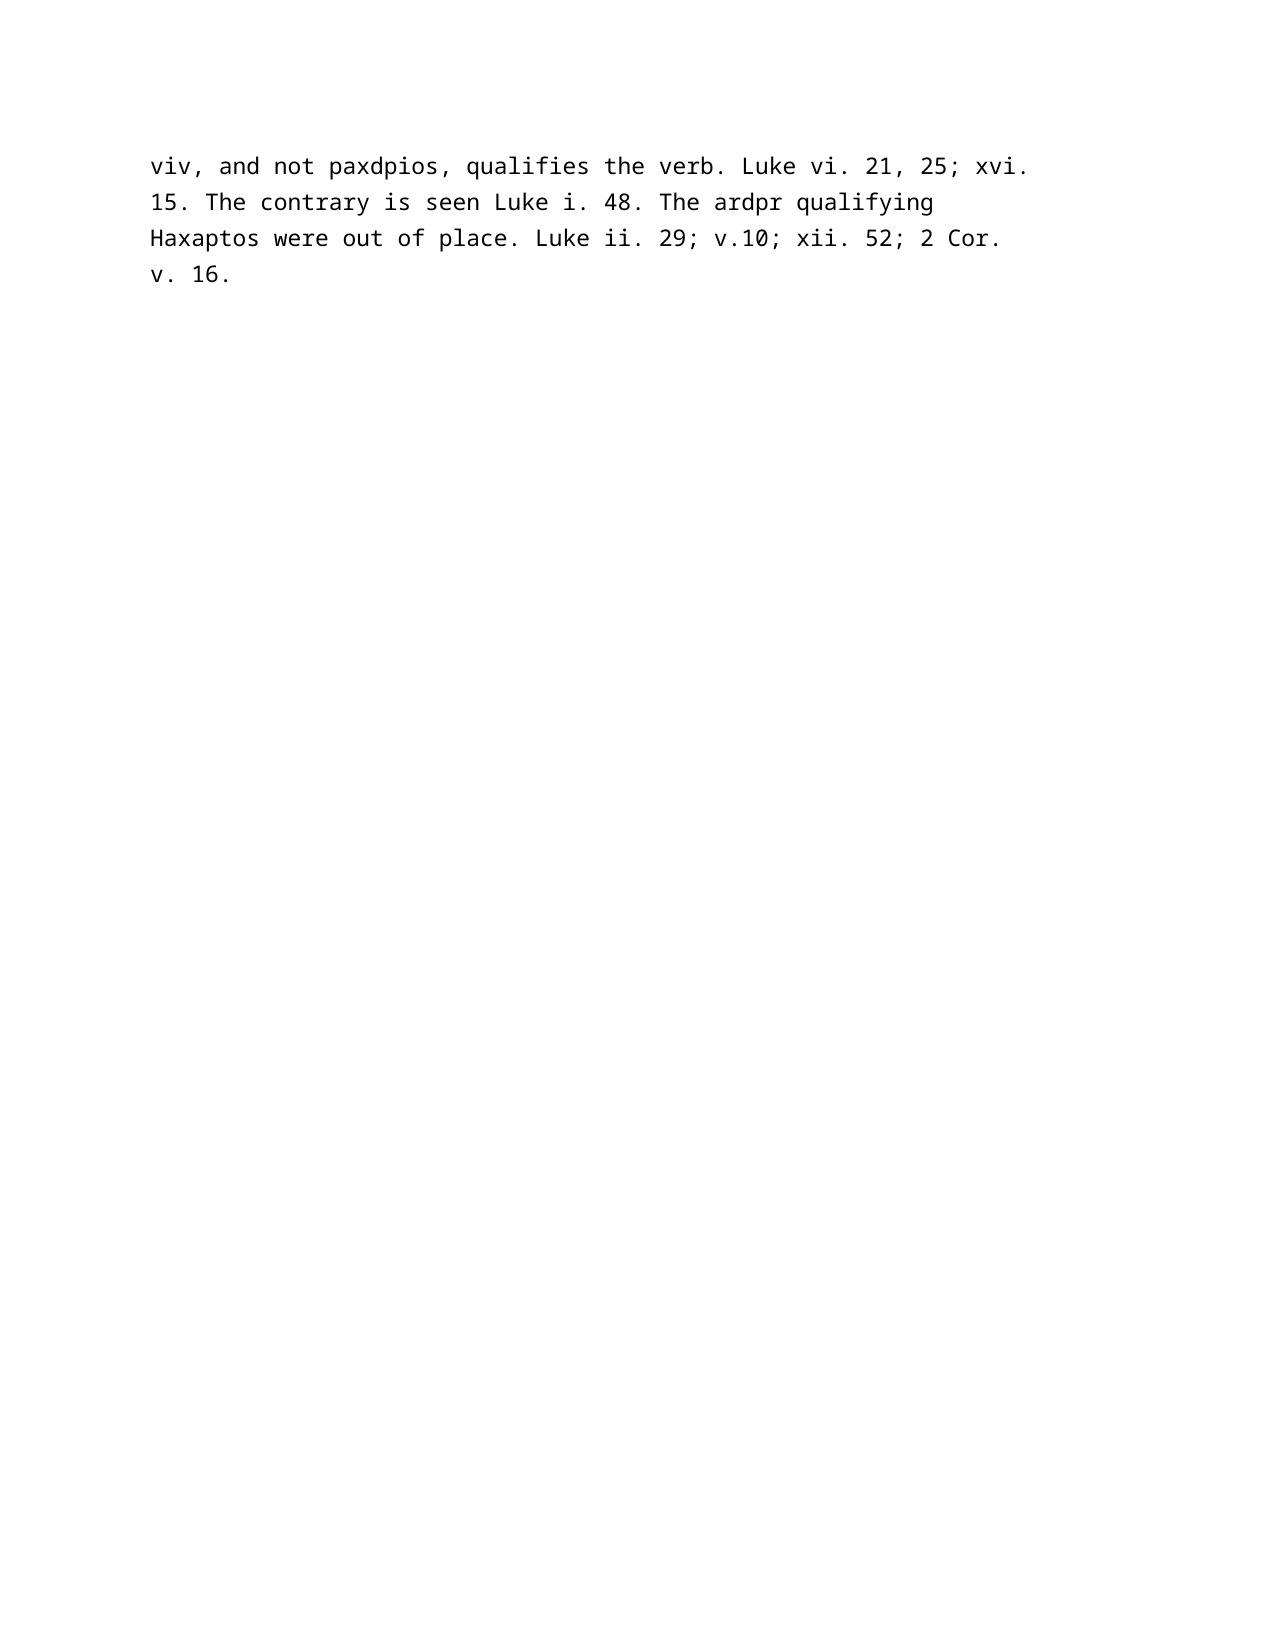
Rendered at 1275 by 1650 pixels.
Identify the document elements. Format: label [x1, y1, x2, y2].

text [150, 150, 1125, 319]
